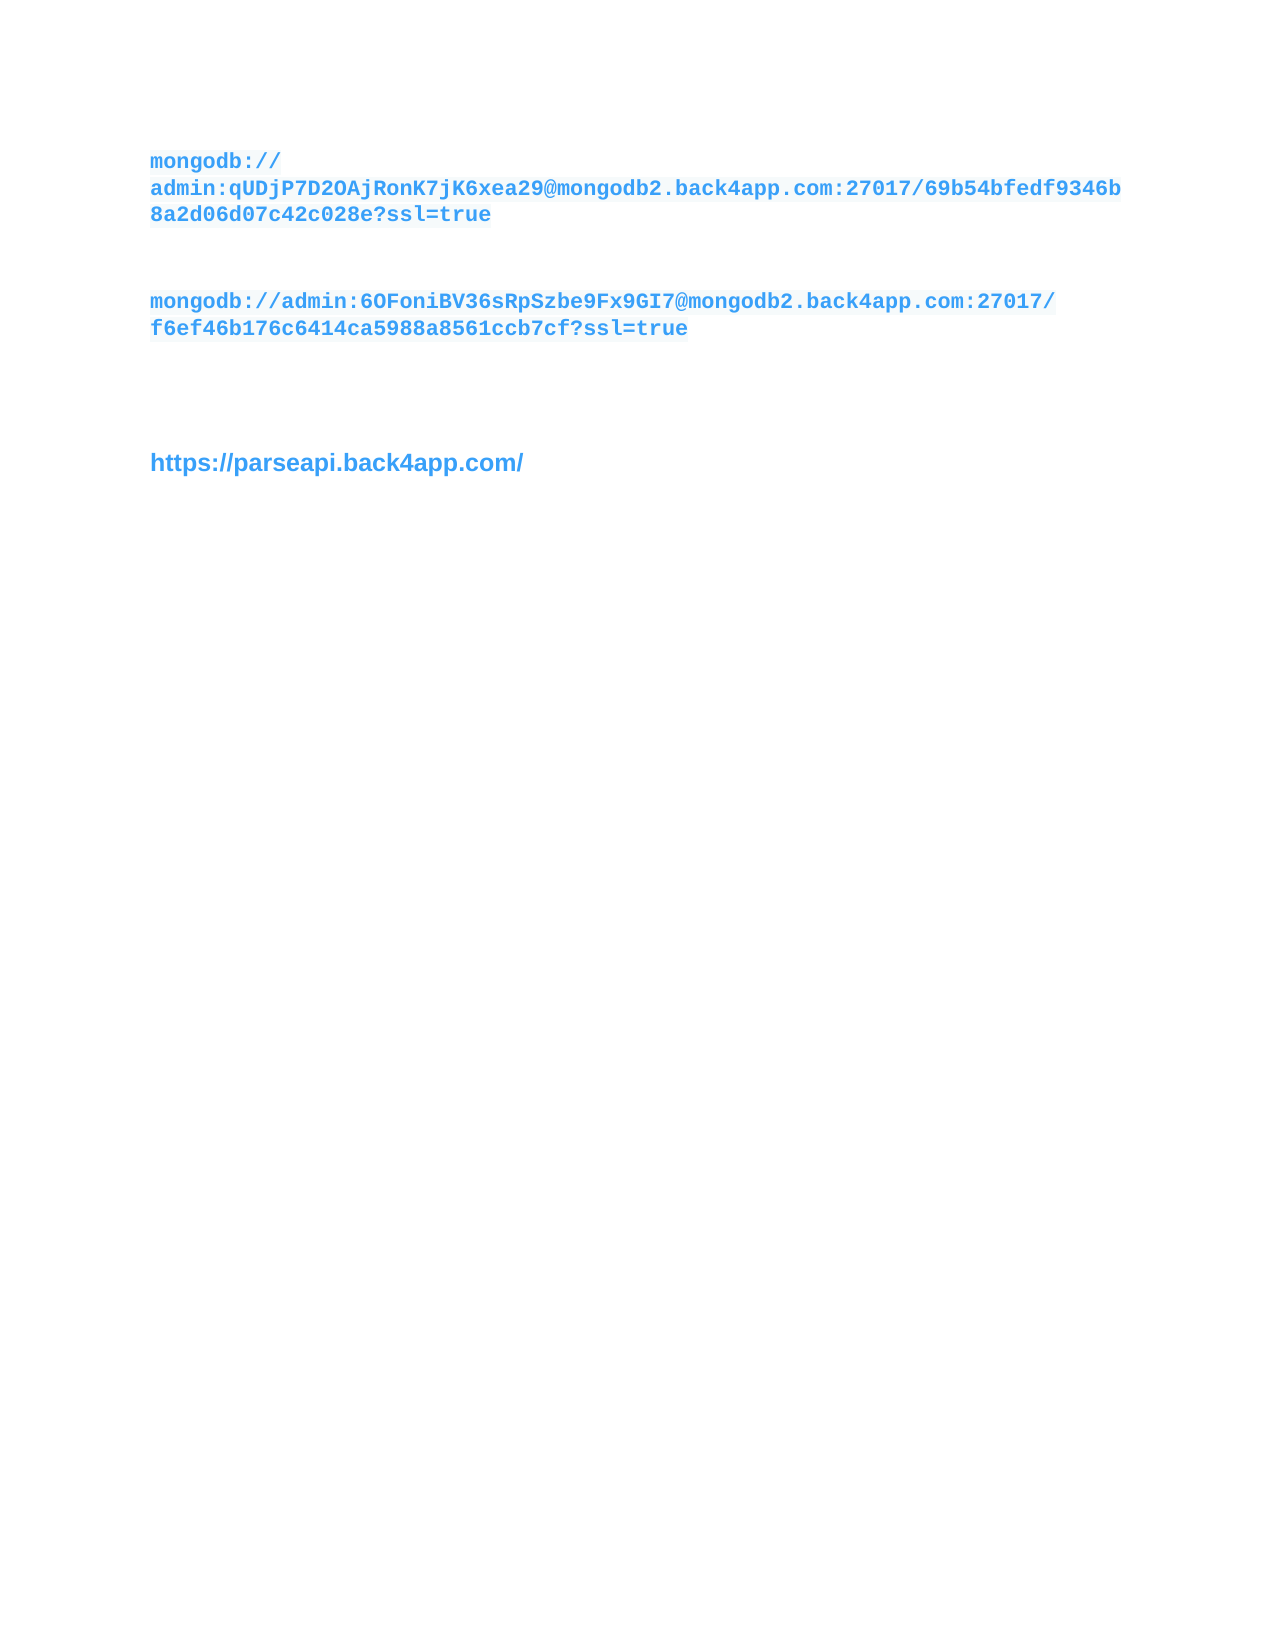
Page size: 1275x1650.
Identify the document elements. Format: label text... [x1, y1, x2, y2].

text mongodb://admin:qUDjP7D2OAjRonK7jK6xea29@mongodb2.back4app.com:27017/69b54bfedf9346b8a2d06d07c42c028e?ssl=true [150, 150, 1125, 228]
text mongodb://admin:6OFoniBV36sRpSzbe9Fx9GI7@mongodb2.back4app.com:27017/f6ef46b176c6414ca5988a8561ccb7cf?ssl=true [150, 290, 1125, 342]
text https://parseapi.back4app.com/ [150, 447, 1125, 476]
